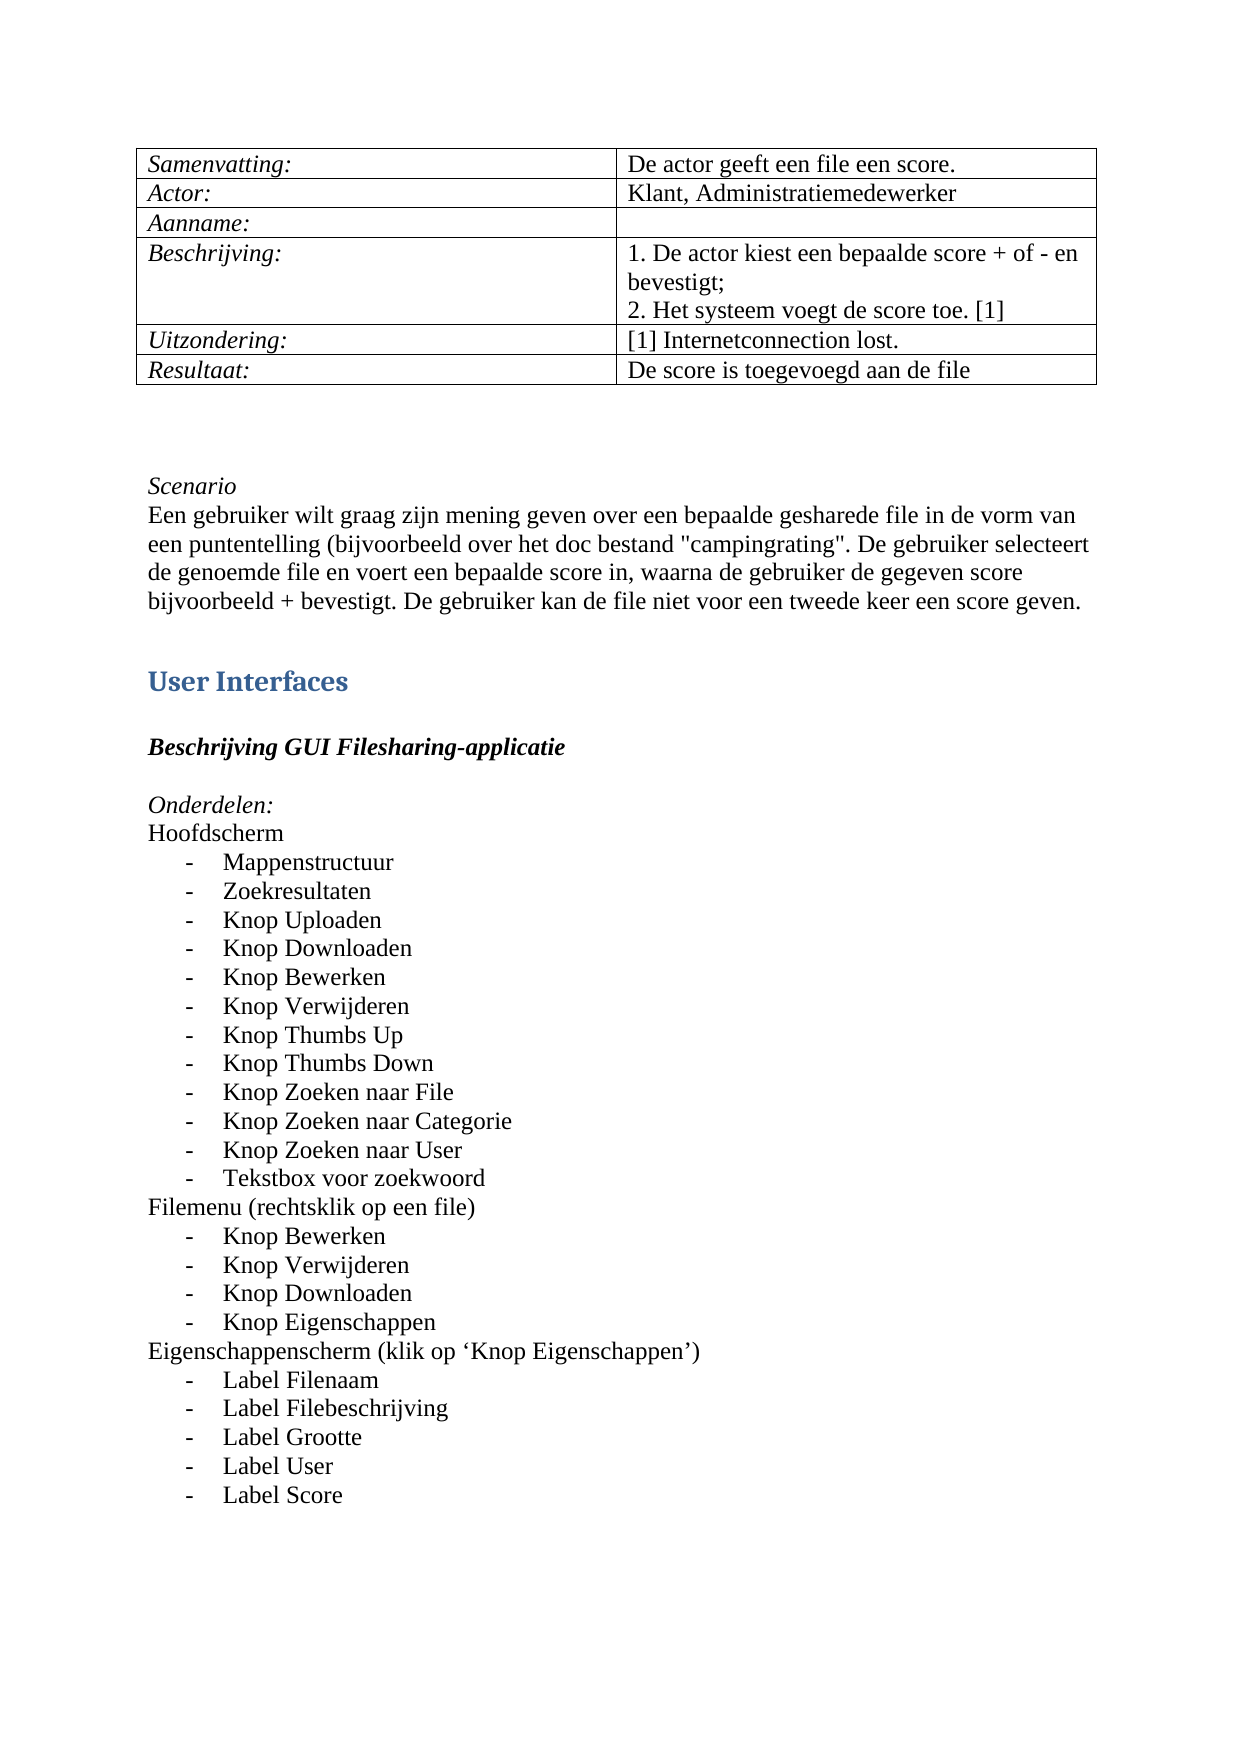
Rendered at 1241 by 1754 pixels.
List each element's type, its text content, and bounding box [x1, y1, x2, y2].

table_cell 1. De actor kiest een bepaalde score + of - en bevestigt; 2. Het systeem voegt de score toe. [1] [617, 238, 1096, 324]
list Zoekresultaten [185, 876, 1093, 905]
table_cell Aanname: [137, 208, 616, 237]
list Label Score [185, 1480, 1093, 1508]
list Knop Bewerken [185, 962, 1093, 991]
list Knop Uploaden [185, 905, 1093, 933]
text Scenario [148, 471, 1093, 500]
list Knop Zoeken naar Categorie [185, 1106, 1093, 1135]
table_cell Uitzondering: [137, 325, 616, 354]
list Knop Thumbs Down [185, 1048, 1093, 1077]
list Knop Bewerken [185, 1221, 1093, 1250]
table_cell Samenvatting: [137, 149, 616, 177]
table_cell [617, 208, 1096, 237]
list Label Filenaam [185, 1365, 1093, 1393]
text Eigenschappenscherm (klik op ‘Knop Eigenschappen’) [148, 1336, 1093, 1365]
list Knop Eigenschappen [185, 1307, 1093, 1336]
list Label Filebeschrijving [185, 1393, 1093, 1422]
list Knop Zoeken naar File [185, 1077, 1093, 1106]
table_cell [1] Internetconnection lost. [617, 325, 1096, 354]
table_cell Klant, Administratiemedewerker [617, 179, 1096, 207]
table_cell Actor: [137, 179, 616, 207]
list Mappenstructuur [185, 847, 1093, 876]
list Knop Thumbs Up [185, 1020, 1093, 1048]
list Label Grootte [185, 1422, 1093, 1451]
text Beschrijving GUI Filesharing-applicatie [148, 732, 1093, 761]
table_cell De actor geeft een file een score. [617, 149, 1096, 177]
list Tekstbox voor zoekwoord [185, 1163, 1093, 1192]
text Hoofdscherm [148, 818, 1093, 847]
list Knop Verwijderen [185, 1250, 1093, 1278]
text Een gebruiker wilt graag zijn mening geven over een bepaalde gesharede file in de vorm van een puntentelling (bijvoorbeeld over het doc bestand "campingrating". De gebruiker selecteert de genoemde file en voert een bepaalde score in, waarna de gebruiker de gegeven score bijvoorbeeld + bevestigt. De gebruiker kan de file niet voor een tweede keer een score geven. [148, 500, 1093, 615]
text Onderdelen: [148, 790, 1093, 818]
table_cell Beschrijving: [137, 238, 616, 324]
list Label User [185, 1451, 1093, 1480]
text Filemenu (rechtsklik op een file) [148, 1192, 1093, 1221]
list Knop Downloaden [185, 933, 1093, 962]
table_cell Resultaat: [137, 355, 616, 384]
list Knop Zoeken naar User [185, 1135, 1093, 1163]
table_cell De score is toegevoegd aan de file [617, 355, 1096, 384]
list Knop Verwijderen [185, 991, 1093, 1020]
subtitle User Interfaces [148, 665, 1093, 698]
list Knop Downloaden [185, 1278, 1093, 1307]
